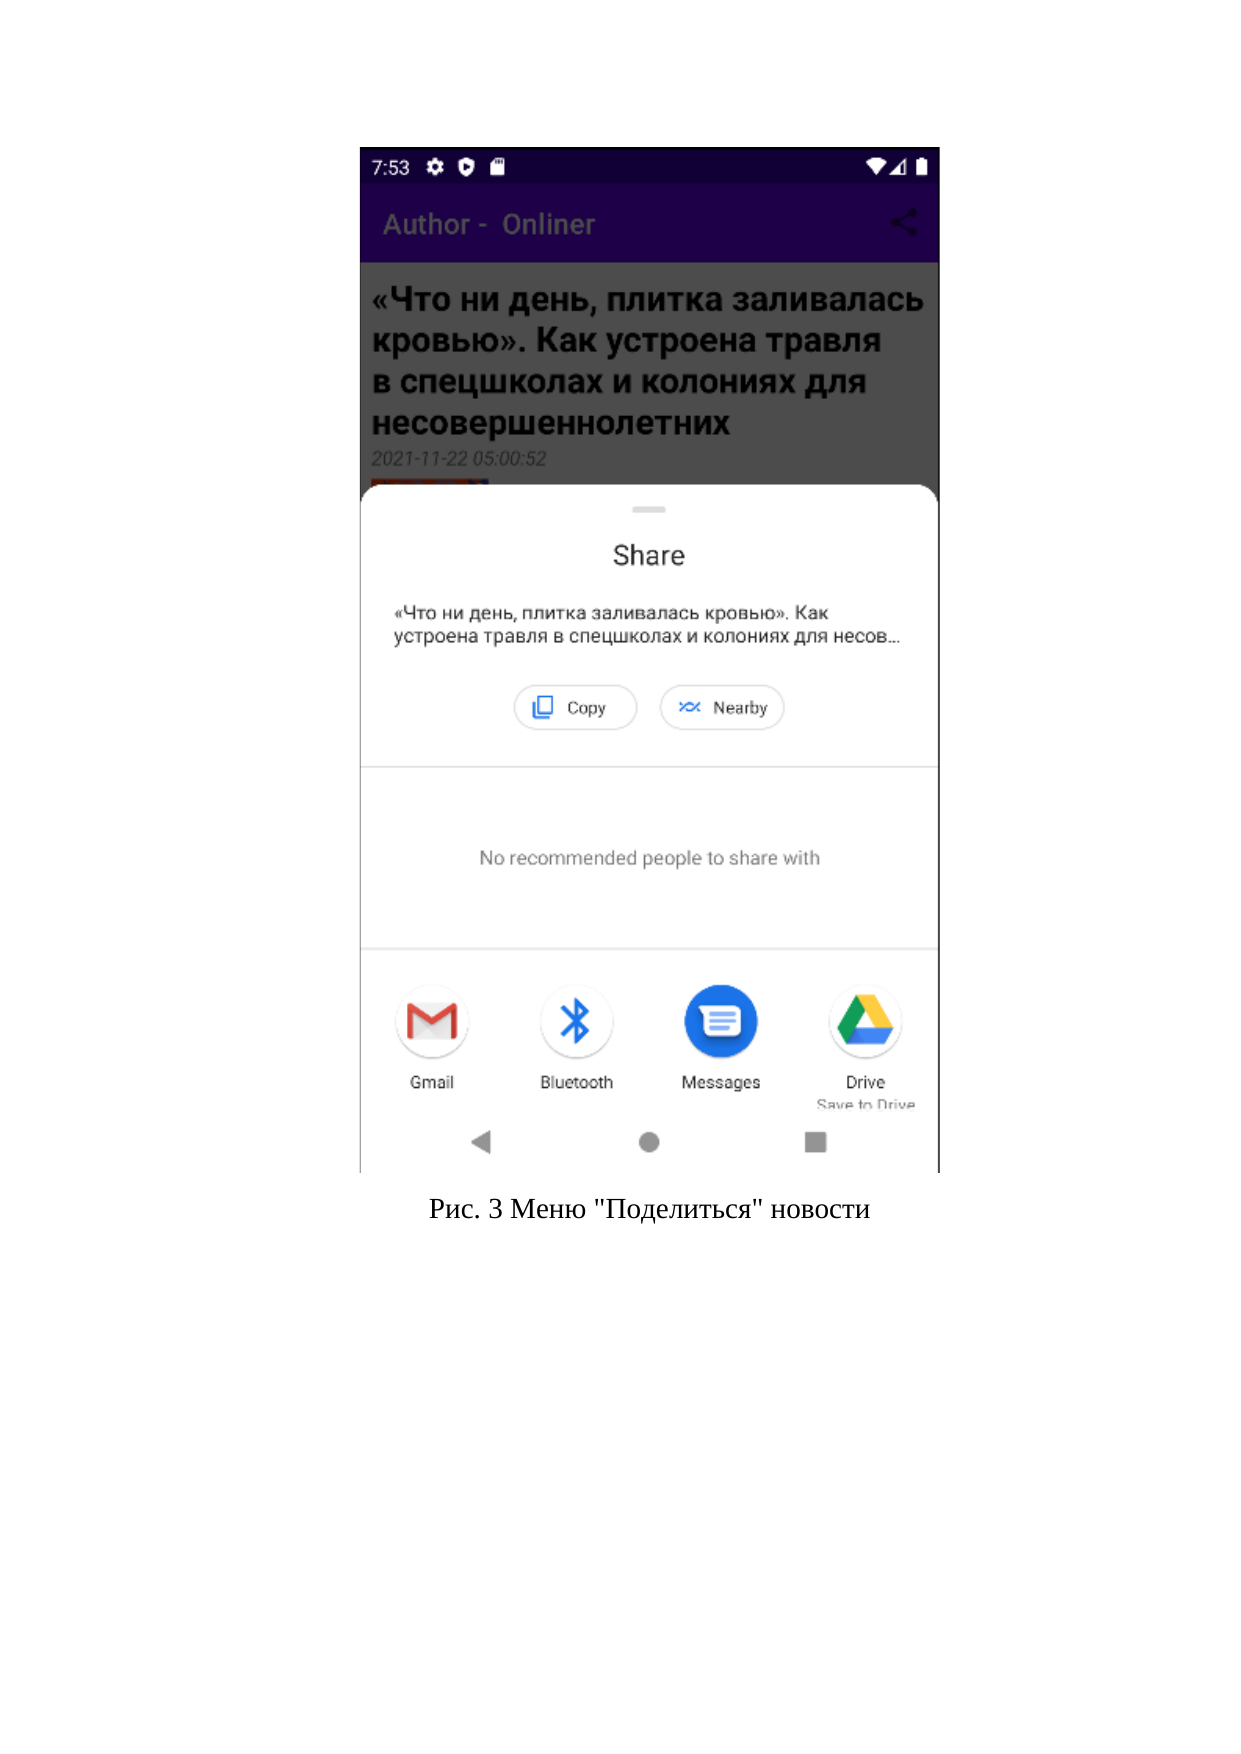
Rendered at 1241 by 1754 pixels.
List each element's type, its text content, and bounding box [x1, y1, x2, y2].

picture [359, 147, 940, 1173]
text Рис. 3 Меню "Поделиться" новости [148, 1192, 1152, 1225]
